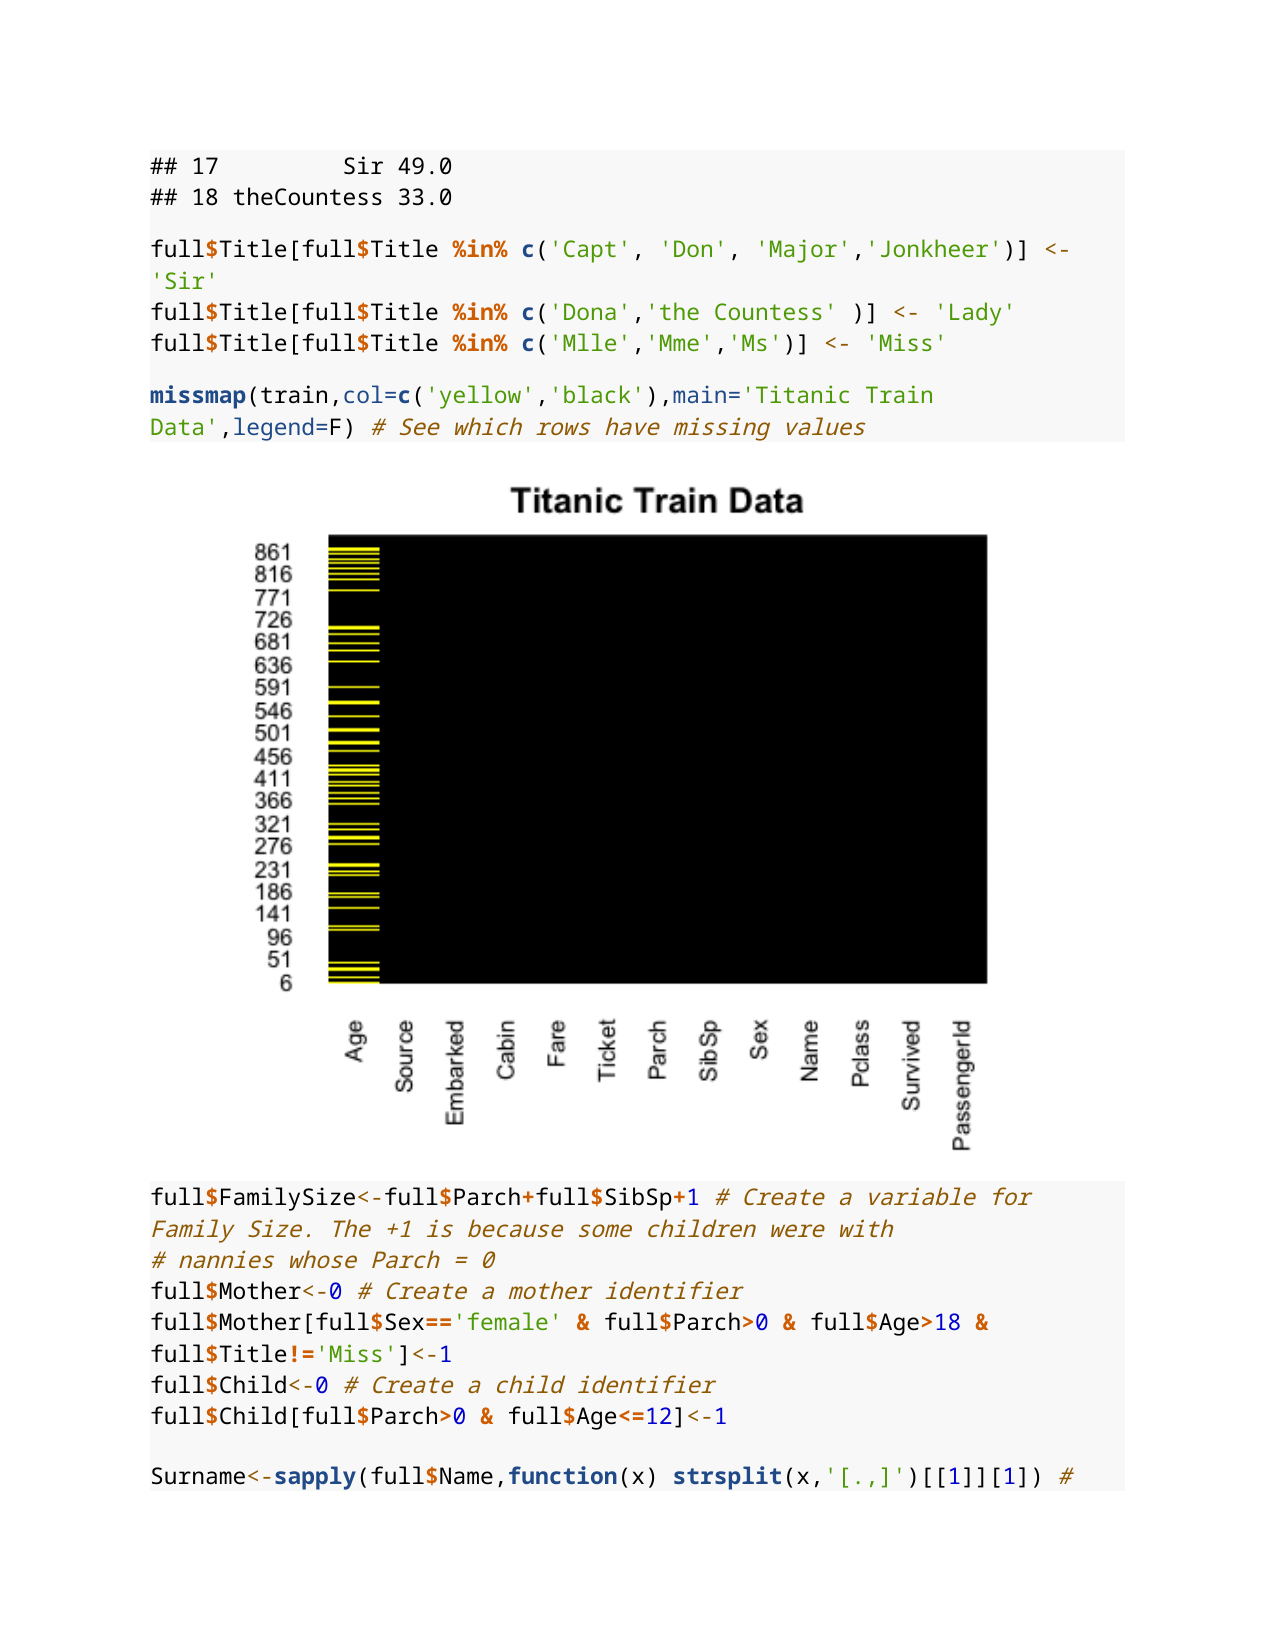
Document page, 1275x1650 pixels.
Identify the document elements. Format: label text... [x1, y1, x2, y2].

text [150, 1181, 1125, 1491]
picture [150, 462, 1025, 1163]
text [150, 150, 1125, 212]
text missmap(train,col=c('yellow','black'),main='Titanic Train Data',legend=F) # See which rows have missing values [865, 379, 1125, 442]
text full$Title[full$Title %in% c('Capt', 'Don', 'Major','Jonkheer')] <- 'Sir' full$Title[full$Title %in% c('Dona','the Countess' )] <- 'Lady' full$Title[full$Title %in% c('Mlle','Mme','Ms')] <- 'Miss' [150, 233, 1125, 358]
